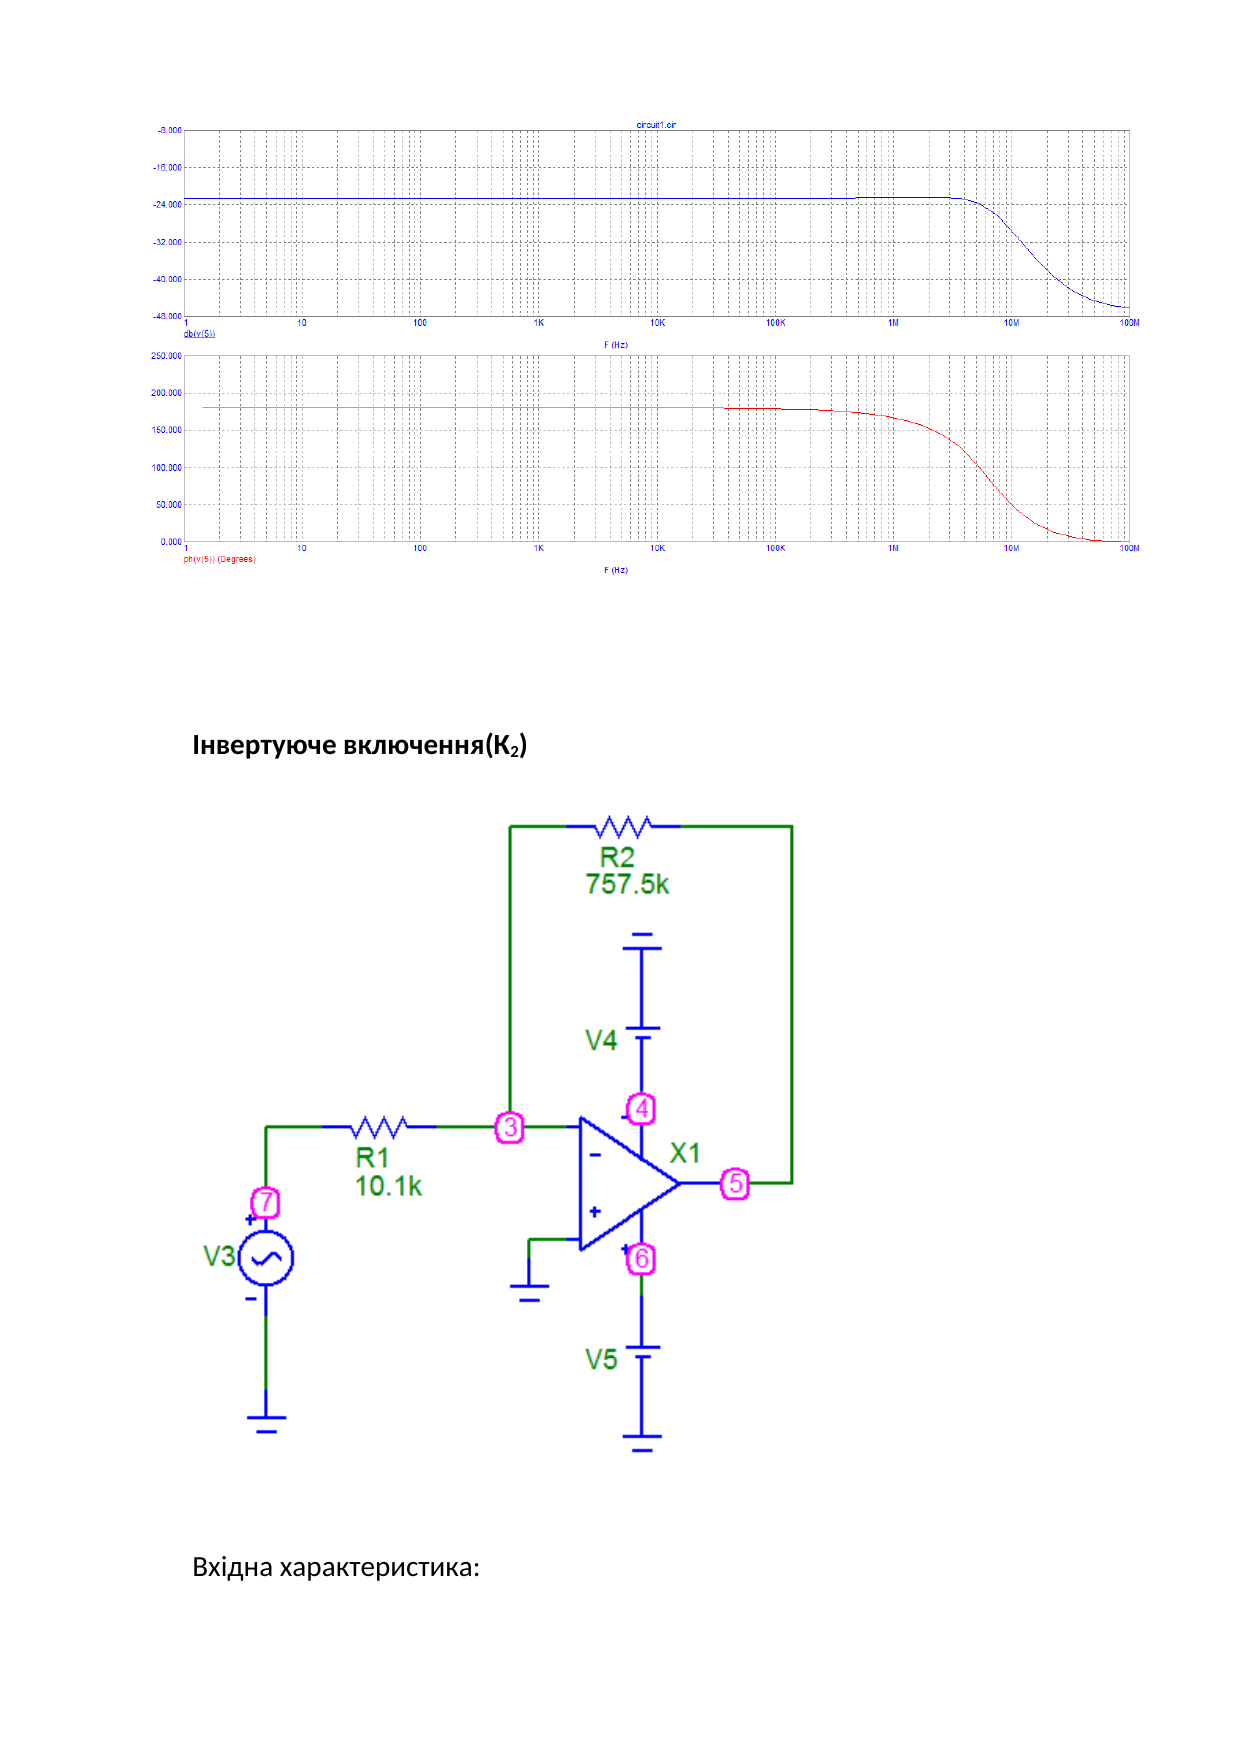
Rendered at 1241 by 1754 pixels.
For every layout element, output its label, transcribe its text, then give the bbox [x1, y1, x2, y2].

list Вхідна характеристика: [192, 1548, 1122, 1584]
picture [192, 808, 850, 1504]
list Інвертуюче включення(К2) [192, 726, 1122, 762]
picture [147, 118, 1152, 579]
